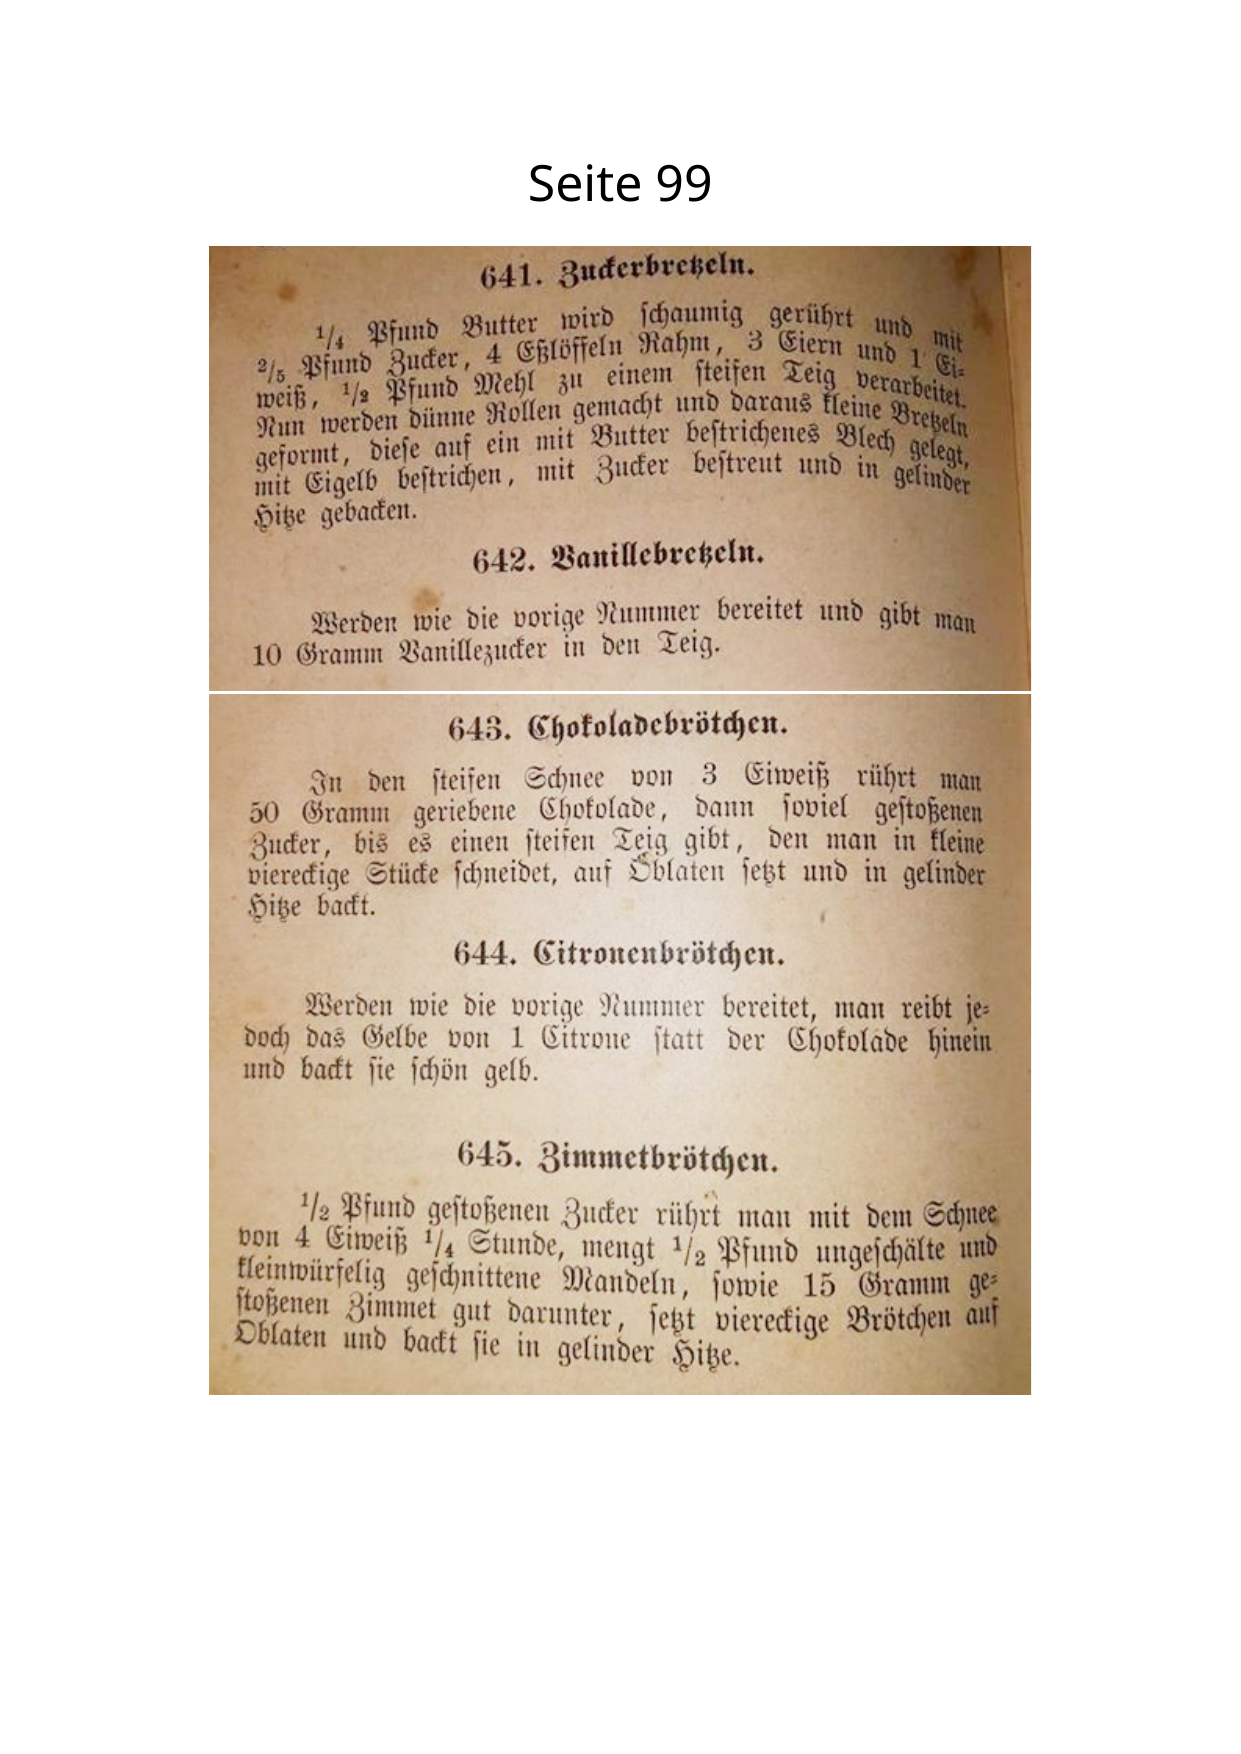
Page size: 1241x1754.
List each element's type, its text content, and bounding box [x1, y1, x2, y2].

picture [209, 694, 1032, 1395]
picture [209, 246, 1032, 691]
text Seite 99 [148, 148, 1093, 216]
